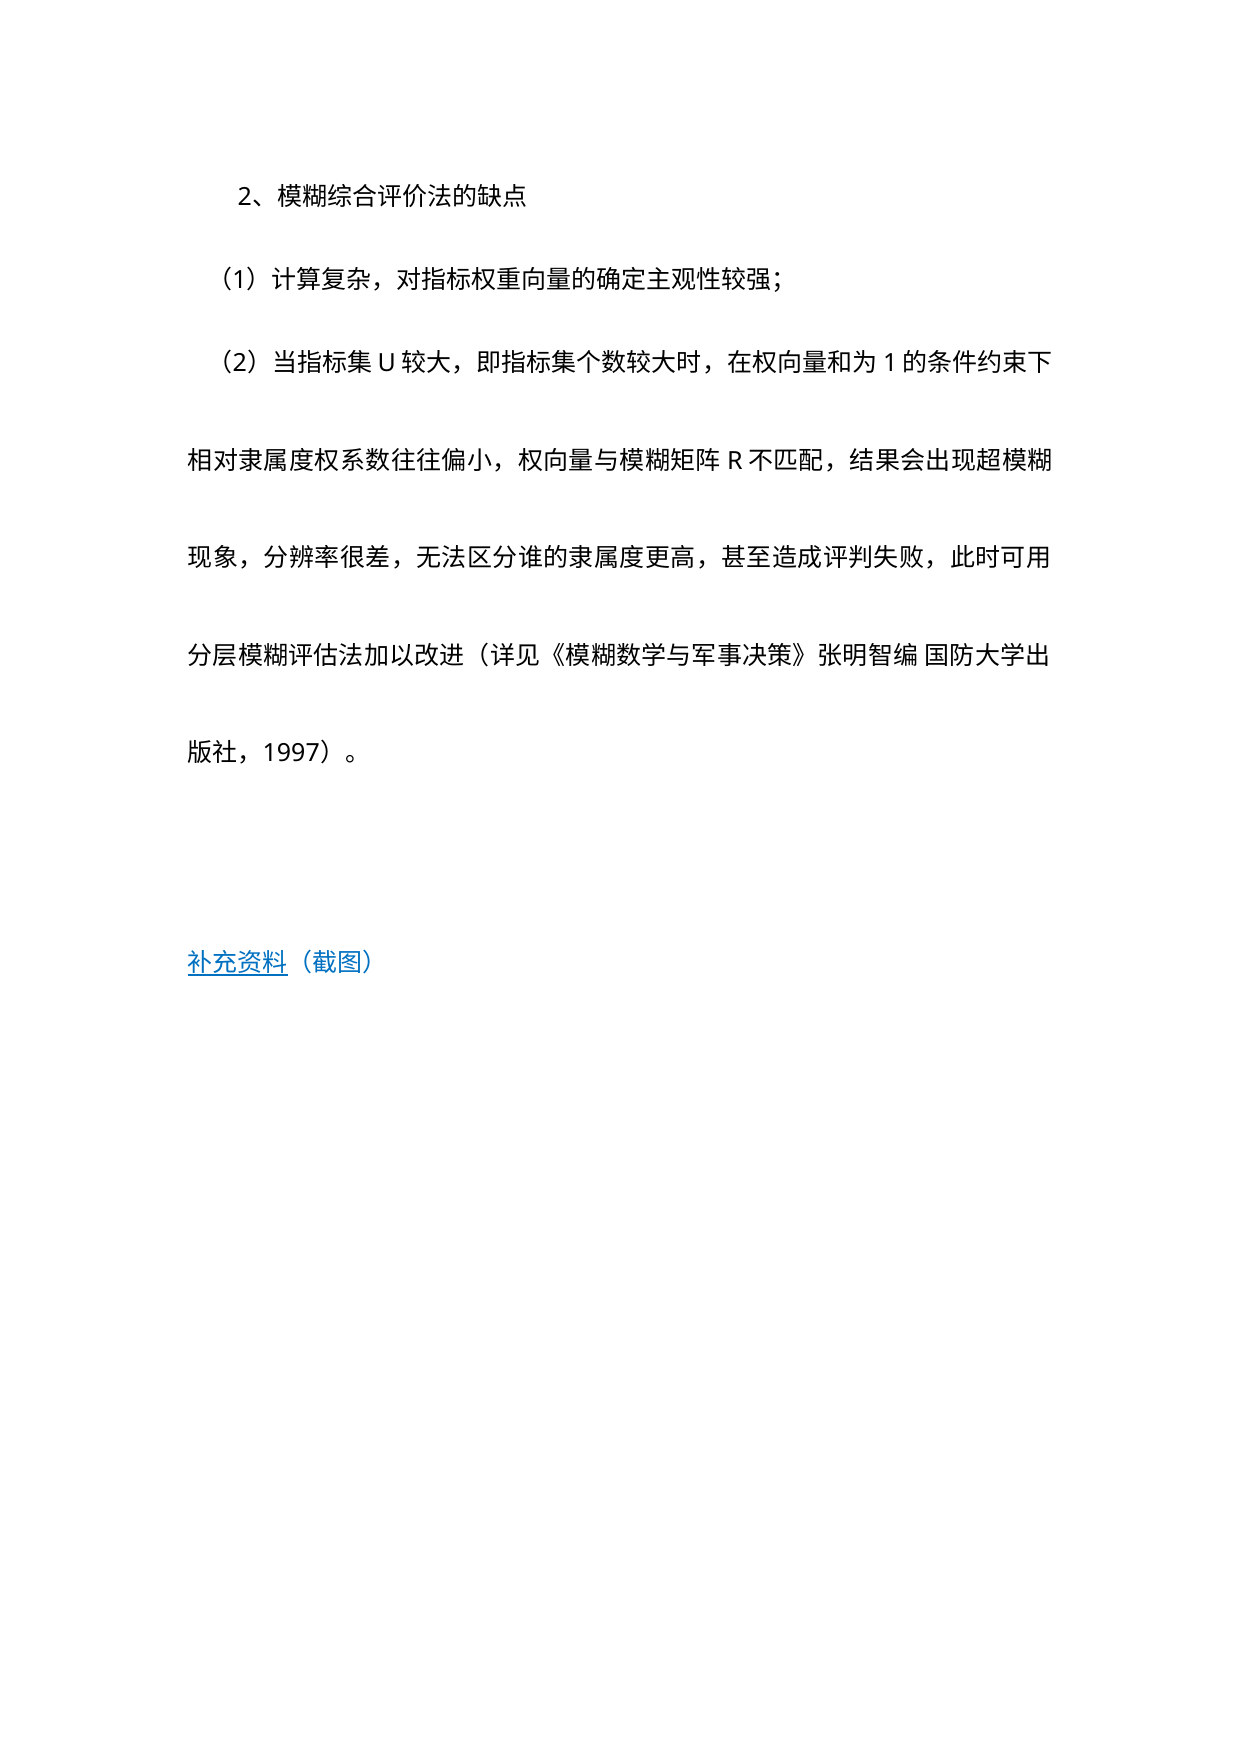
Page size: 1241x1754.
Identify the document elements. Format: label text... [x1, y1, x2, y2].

text 2、模糊综合评价法的缺点 [187, 162, 1053, 227]
text （1）计算复杂，对指标权重向量的确定主观性较强； [187, 245, 1053, 310]
text （2）当指标集U较大，即指标集个数较大时，在权向量和为1的条件约束下，相对隶属度权系数往往偏小，权向量与模糊矩阵R不匹配，结果会出现超模糊现象，分辨率很差，无法区分谁的隶属度更高，甚至造成评判失败，此时可用分层模糊评估法加以改进（详见《模糊数学与军事决策》张明智编 国防大学出版社，1997）。 [187, 328, 1053, 783]
text 补充资料（截图） [187, 928, 1053, 993]
